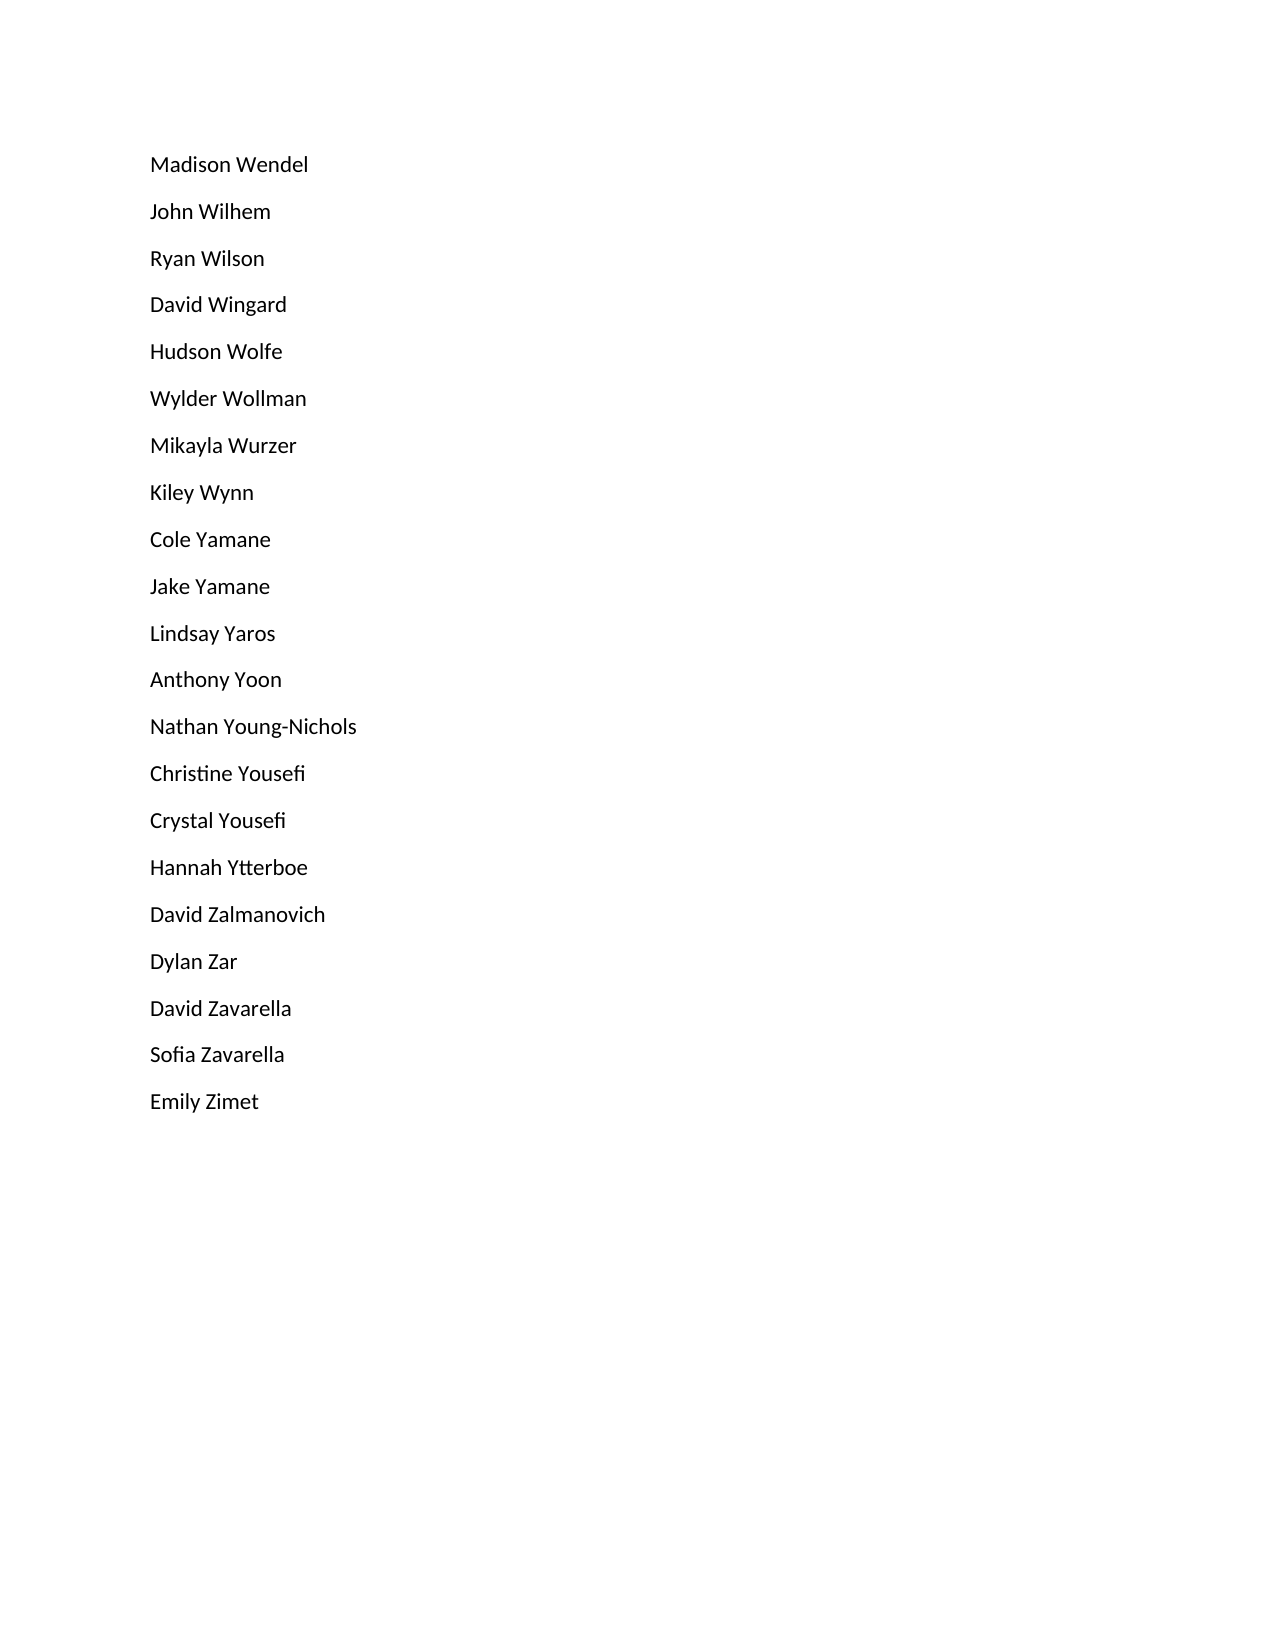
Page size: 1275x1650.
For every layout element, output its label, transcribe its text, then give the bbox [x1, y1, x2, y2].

text Sofia Zavarella [150, 1041, 1125, 1069]
text Madison Wendel [150, 150, 1125, 178]
text Cole Yamane [150, 525, 1125, 553]
text Nathan Young-Nichols [150, 712, 1125, 741]
text Anthony Yoon [150, 666, 1125, 694]
text David Zalmanovich [150, 900, 1125, 928]
text David Wingard [150, 291, 1125, 319]
text Dylan Zar [150, 947, 1125, 975]
text David Zavarella [150, 994, 1125, 1022]
text Christine Yousefi [150, 759, 1125, 787]
text Wylder Wollman [150, 384, 1125, 412]
text Mikayla Wurzer [150, 431, 1125, 459]
text Crystal Yousefi [150, 806, 1125, 834]
text Hudson Wolfe [150, 337, 1125, 366]
text Hannah Ytterboe [150, 853, 1125, 881]
text Kiley Wynn [150, 478, 1125, 506]
text Jake Yamane [150, 572, 1125, 600]
text Emily Zimet [150, 1087, 1125, 1116]
text John Wilhem [150, 197, 1125, 225]
text Ryan Wilson [150, 244, 1125, 272]
text Lindsay Yaros [150, 619, 1125, 647]
